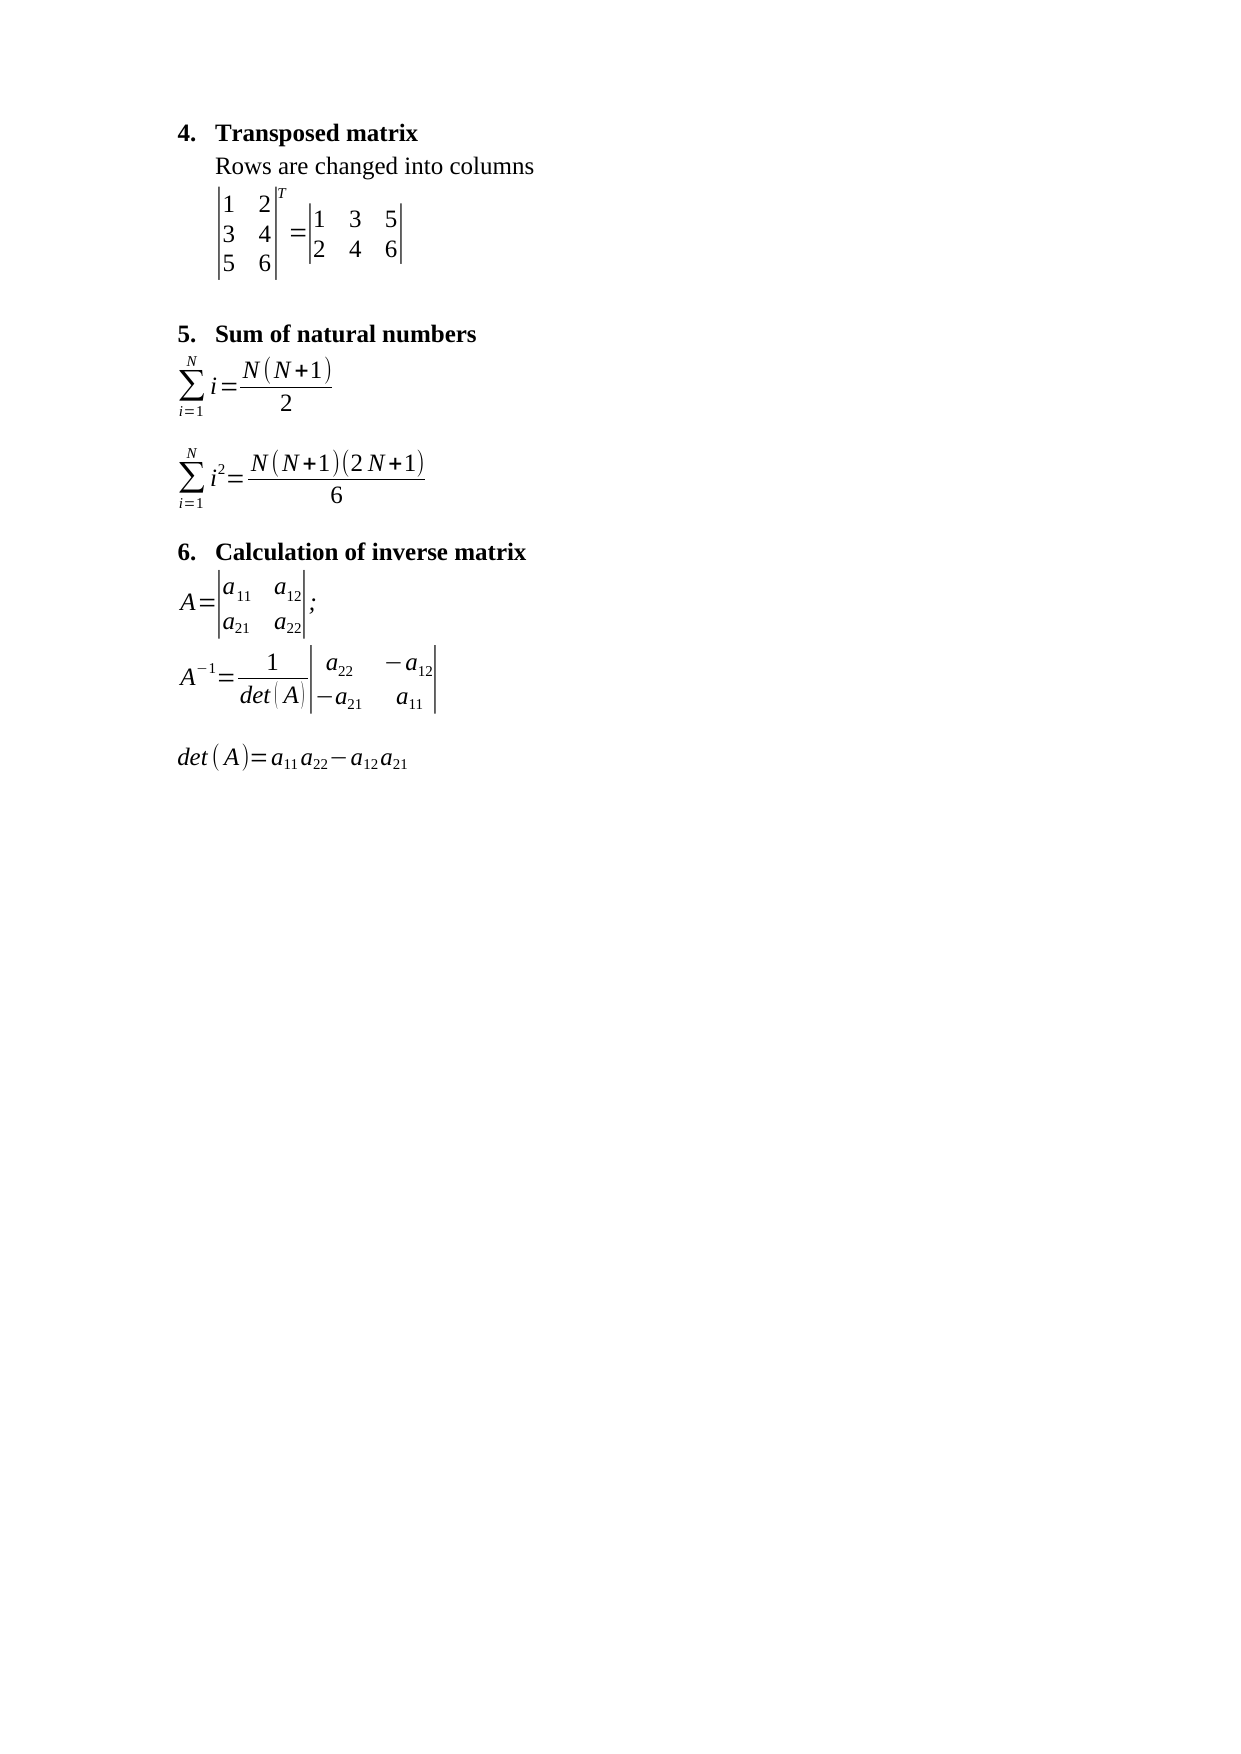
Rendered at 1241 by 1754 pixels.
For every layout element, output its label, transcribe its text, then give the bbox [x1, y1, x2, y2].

list Rows are changed into columns [215, 151, 1152, 180]
list Calculation of inverse matrix [177, 537, 1152, 566]
list Transposed matrix [177, 118, 1152, 147]
list Sum of natural numbers [177, 319, 1152, 348]
